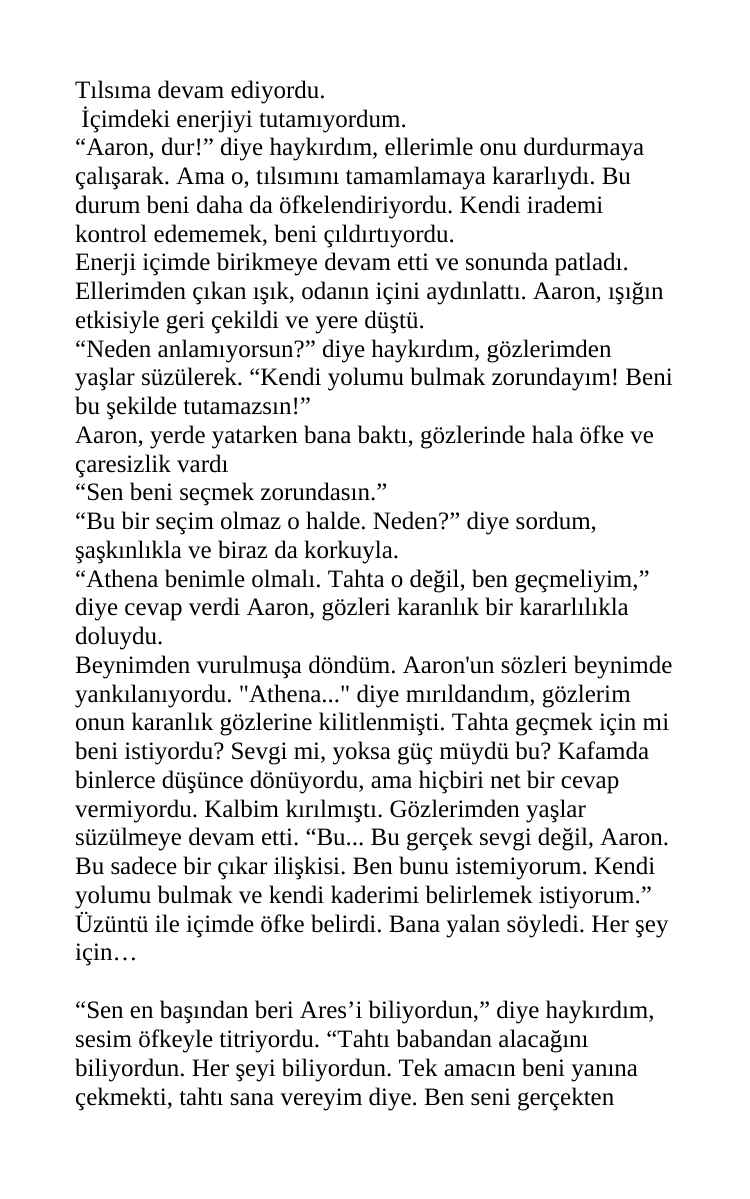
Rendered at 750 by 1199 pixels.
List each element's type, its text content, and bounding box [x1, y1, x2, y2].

text “Bu bir seçim olmaz o halde. Neden?” diye sordum, şaşkınlıkla ve biraz da korkuyla. [75, 506, 675, 564]
text Enerji içimde birikmeye devam etti ve sonunda patladı. Ellerimden çıkan ışık, odanın içini aydınlattı. Aaron, ışığın etkisiyle geri çekildi ve yere düştü. [75, 247, 675, 334]
text Tılsıma devam ediyordu. [75, 75, 675, 104]
text Aaron, yerde yatarken bana baktı, gözlerinde hala öfke ve çaresizlik vardı [75, 420, 675, 477]
text “Aaron, dur!” diye haykırdım, ellerimle onu durdurmaya çalışarak. Ama o, tılsımını tamamlamaya kararlıydı. Bu durum beni daha da öfkelendiriyordu. Kendi irademi kontrol edememek, beni çıldırtıyordu. [75, 132, 675, 247]
text “Sen beni seçmek zorundasın.” [75, 477, 675, 506]
text İçimdeki enerjiyi tutamıyordum. [75, 104, 675, 132]
text “Athena benimle olmalı. Tahta o değil, ben geçmeliyim,” diye cevap verdi Aaron, gözleri karanlık bir kararlılıkla doluydu. [75, 564, 675, 650]
text Beynimden vurulmuşa döndüm. Aaron'un sözleri beynimde yankılanıyordu. "Athena..." diye mırıldandım, gözlerim onun karanlık gözlerine kilitlenmişti. Tahta geçmek için mi beni istiyordu? Sevgi mi, yoksa güç müydü bu? Kafamda binlerce düşünce dönüyordu, ama hiçbiri net bir cevap vermiyordu. Kalbim kırılmıştı. Gözlerimden yaşlar süzülmeye devam etti. “Bu... Bu gerçek sevgi değil, Aaron. Bu sadece bir çıkar ilişkisi. Ben bunu istemiyorum. Kendi yolumu bulmak ve kendi kaderimi belirlemek istiyorum.” [75, 650, 675, 909]
text Üzüntü ile içimde öfke belirdi. Bana yalan söyledi. Her şey için… [75, 909, 675, 966]
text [75, 995, 675, 1110]
text “Neden anlamıyorsun?” diye haykırdım, gözlerimden yaşlar süzülerek. “Kendi yolumu bulmak zorundayım! Beni bu şekilde tutamazsın!” [75, 334, 675, 420]
